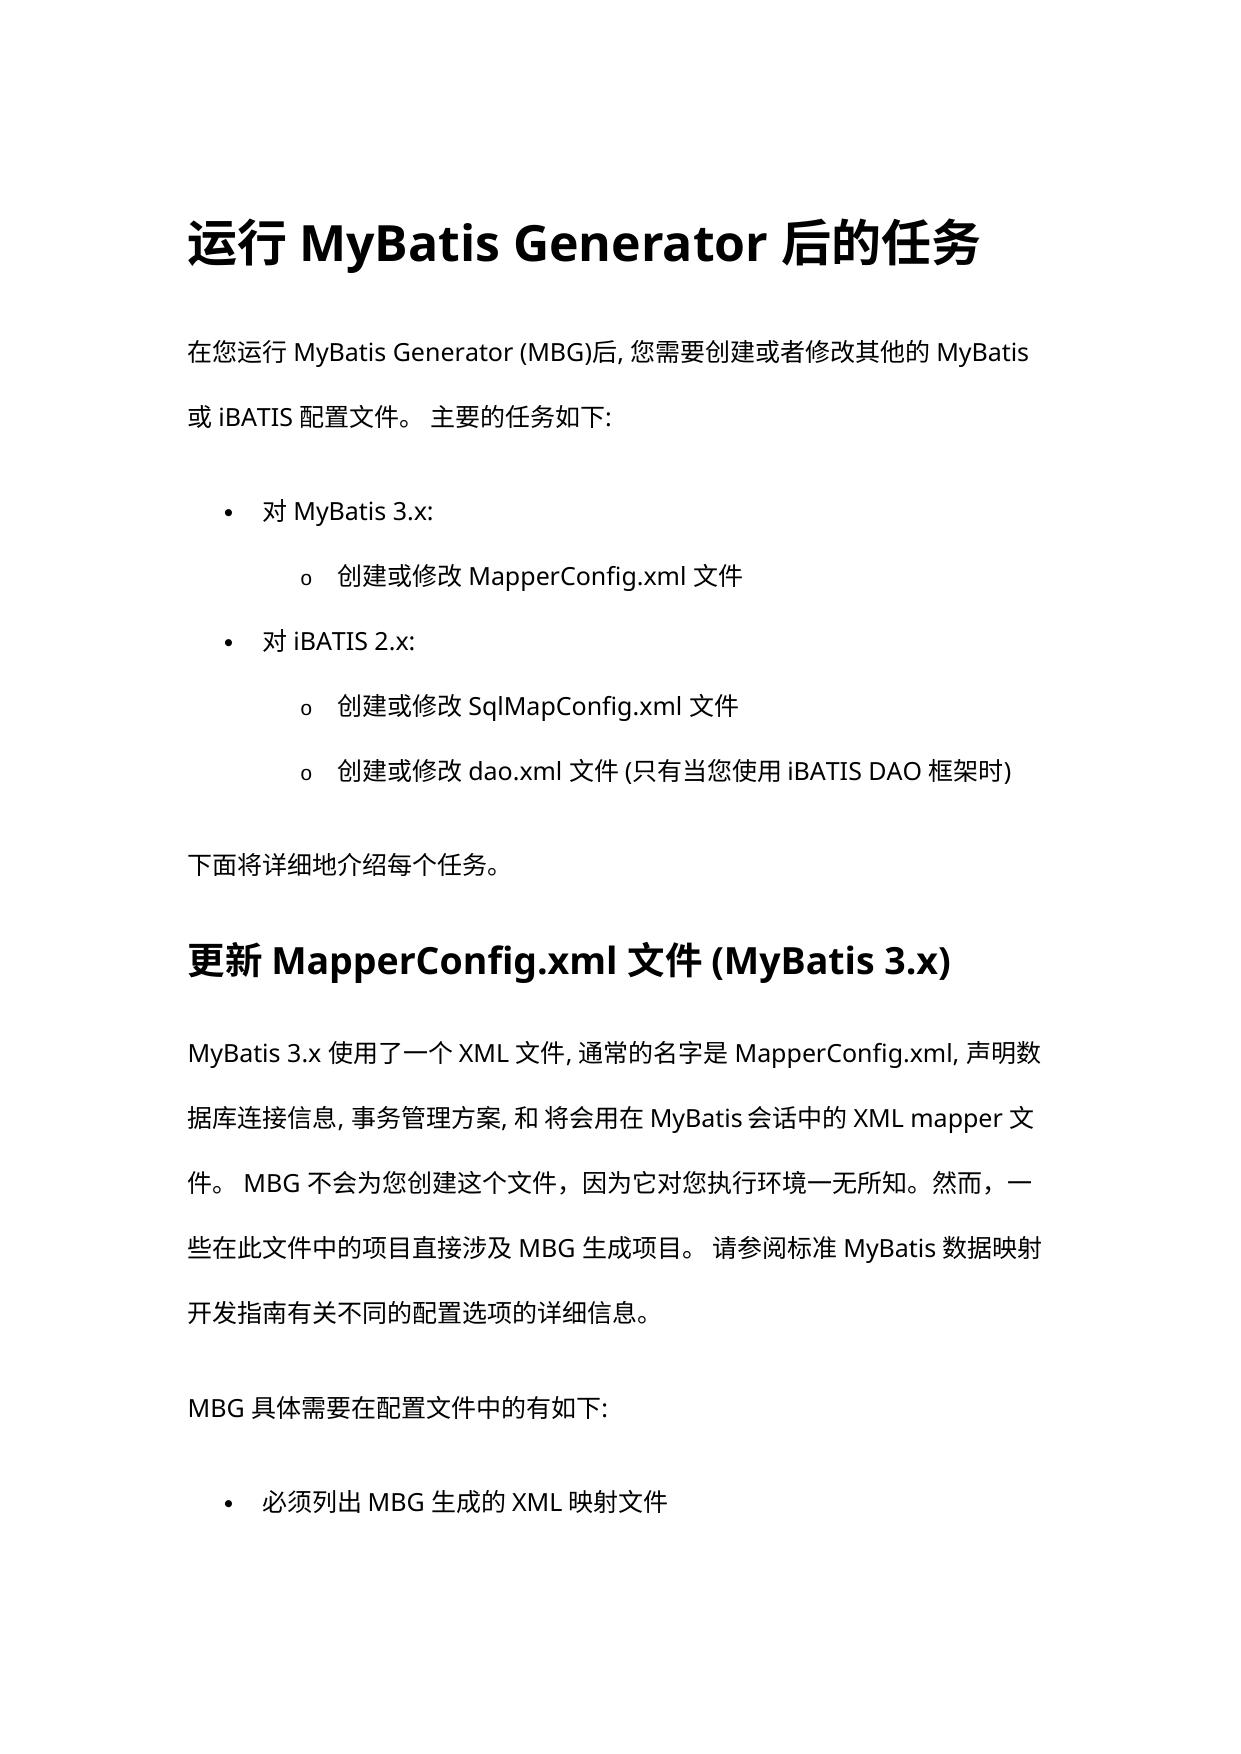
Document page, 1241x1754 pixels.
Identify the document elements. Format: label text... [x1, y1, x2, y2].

list 创建或修改 MapperConfig.xml 文件 [300, 542, 1053, 607]
list 必须列出MBG 生成的 XML 映射文件 [225, 1468, 1053, 1533]
text 下面将详细地介绍每个任务。 [187, 831, 1053, 896]
text MBG 具体需要在配置文件中的有如下: [187, 1374, 1053, 1439]
text 在您运行 MyBatis Generator (MBG)后, 您需要创建或者修改其他的 MyBatis 或 iBATIS 配置文件。 主要的任务如下: [187, 318, 1053, 448]
list 创建或修改 SqlMapConfig.xml 文件 [300, 672, 1053, 737]
list 对 iBATIS 2.x: [225, 607, 1053, 672]
list 对 MyBatis 3.x: [225, 477, 1053, 542]
text 运行 MyBatis Generator 后的任务 [187, 191, 1053, 289]
text 更新 MapperConfig.xml 文件 (MyBatis 3.x) [187, 925, 1053, 990]
text MyBatis 3.x 使用了一个 XML 文件, 通常的名字是 MapperConfig.xml, 声明数据库连接信息, 事务管理方案, 和 将会用在MyBatis会话中的 XML mapper 文件。 MBG 不会为您创建这个文件，因为它对您执行环境一无所知。然而，一些在此文件中的项目直接涉及 MBG 生成项目。 请参阅标准 MyBatis 数据映射开发指南有关不同的配置选项的详细信息。 [187, 1019, 1053, 1344]
list 创建或修改 dao.xml 文件 (只有当您使用iBATIS DAO 框架时) [300, 737, 1053, 802]
